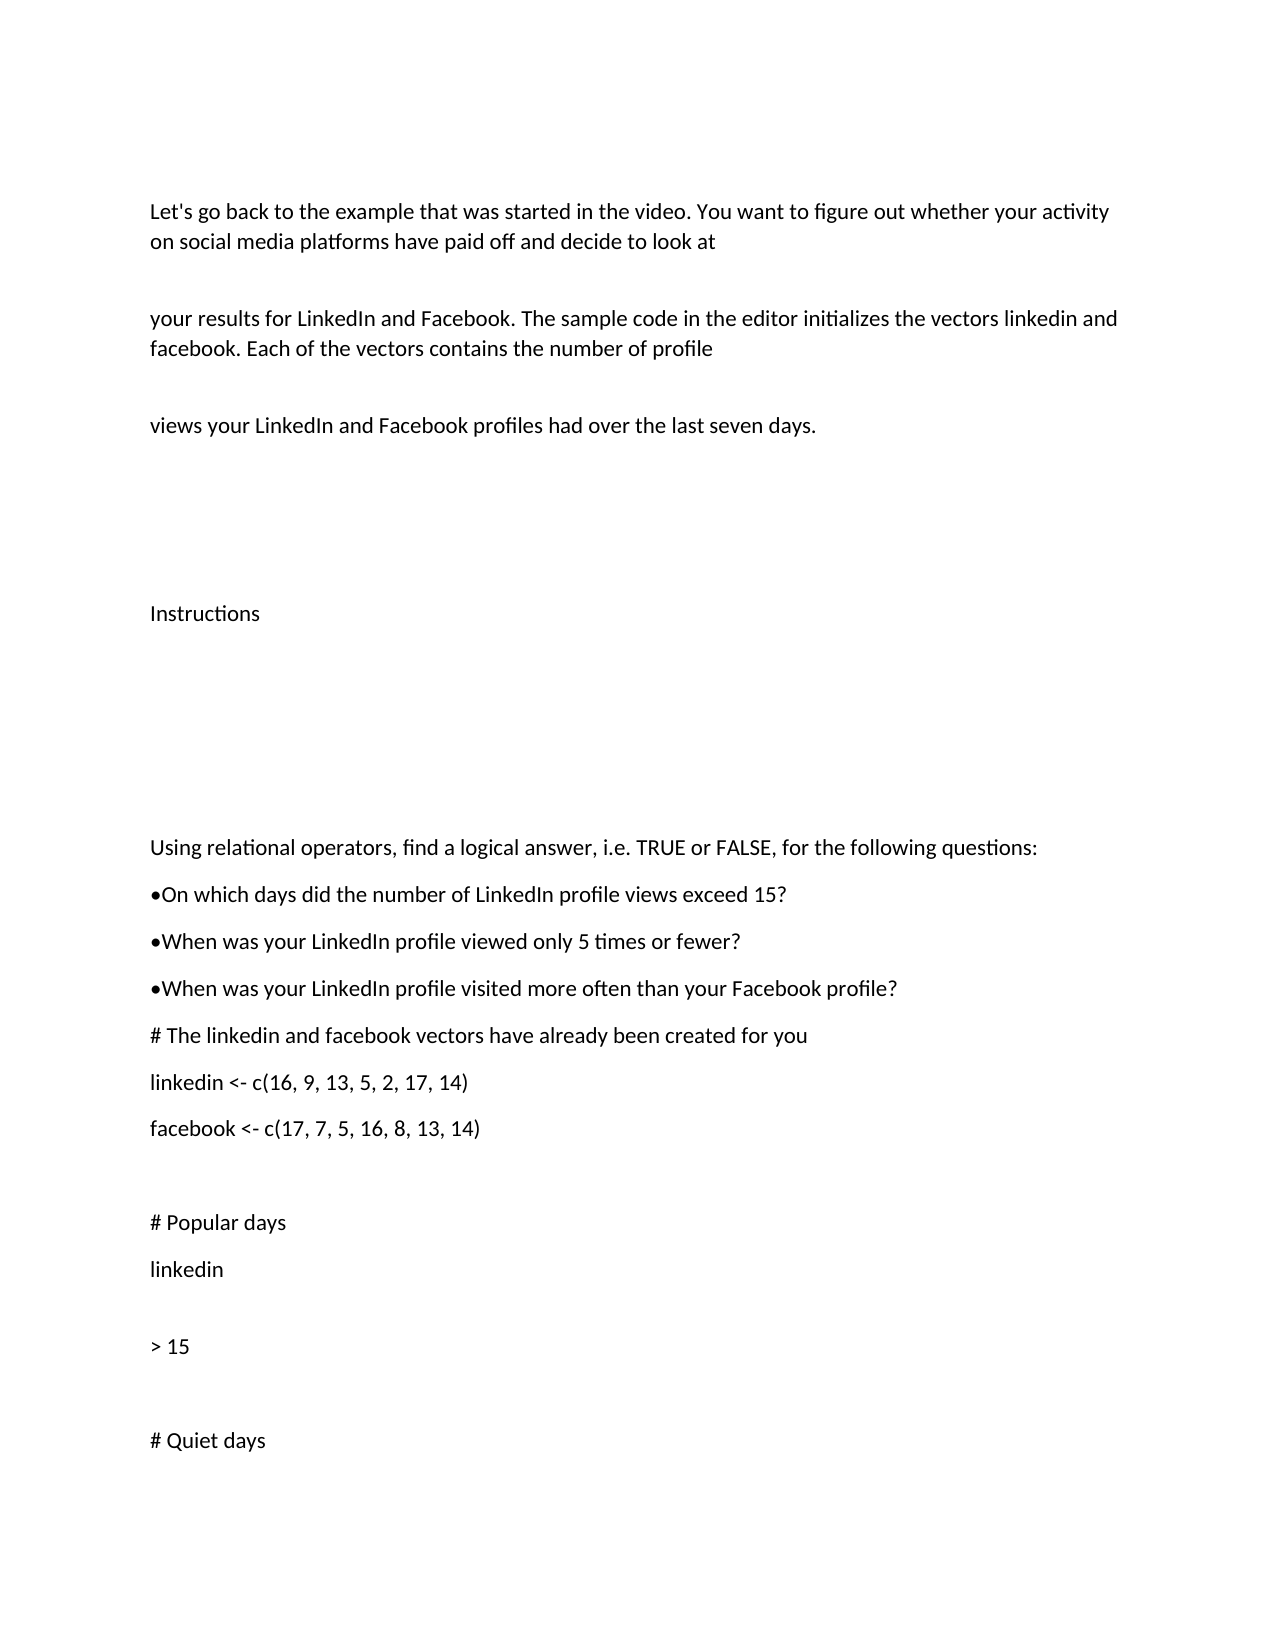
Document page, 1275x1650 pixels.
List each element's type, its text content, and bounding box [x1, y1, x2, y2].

text your results for LinkedIn and Facebook. The sample code in the editor initializes the vectors linkedin and facebook. Each of the vectors contains the number of profile [150, 304, 1125, 393]
text > 15 [150, 1332, 1125, 1360]
text linkedin <- c(16, 9, 13, 5, 2, 17, 14) [150, 1068, 1125, 1096]
text Using relational operators, find a logical answer, i.e. TRUE or FALSE, for the following questions: [150, 833, 1125, 861]
text # Popular days [150, 1208, 1125, 1236]
text •When was your LinkedIn profile visited more often than your Facebook profile? [150, 974, 1125, 1002]
text facebook <- c(17, 7, 5, 16, 8, 13, 14) [150, 1114, 1125, 1143]
text # The linkedin and facebook vectors have already been created for you [150, 1021, 1125, 1049]
text Instructions [150, 599, 1125, 627]
text views your LinkedIn and Facebook profiles had over the last seven days. [150, 411, 1125, 439]
text Let's go back to the example that was started in the video. You want to figure out whether your activity on social media platforms have paid off and decide to look at [150, 197, 1125, 285]
text •When was your LinkedIn profile viewed only 5 times or fewer? [150, 927, 1125, 955]
text # Quiet days [150, 1426, 1125, 1454]
text •On which days did the number of LinkedIn profile views exceed 15? [150, 880, 1125, 908]
text linkedin [150, 1255, 1125, 1313]
